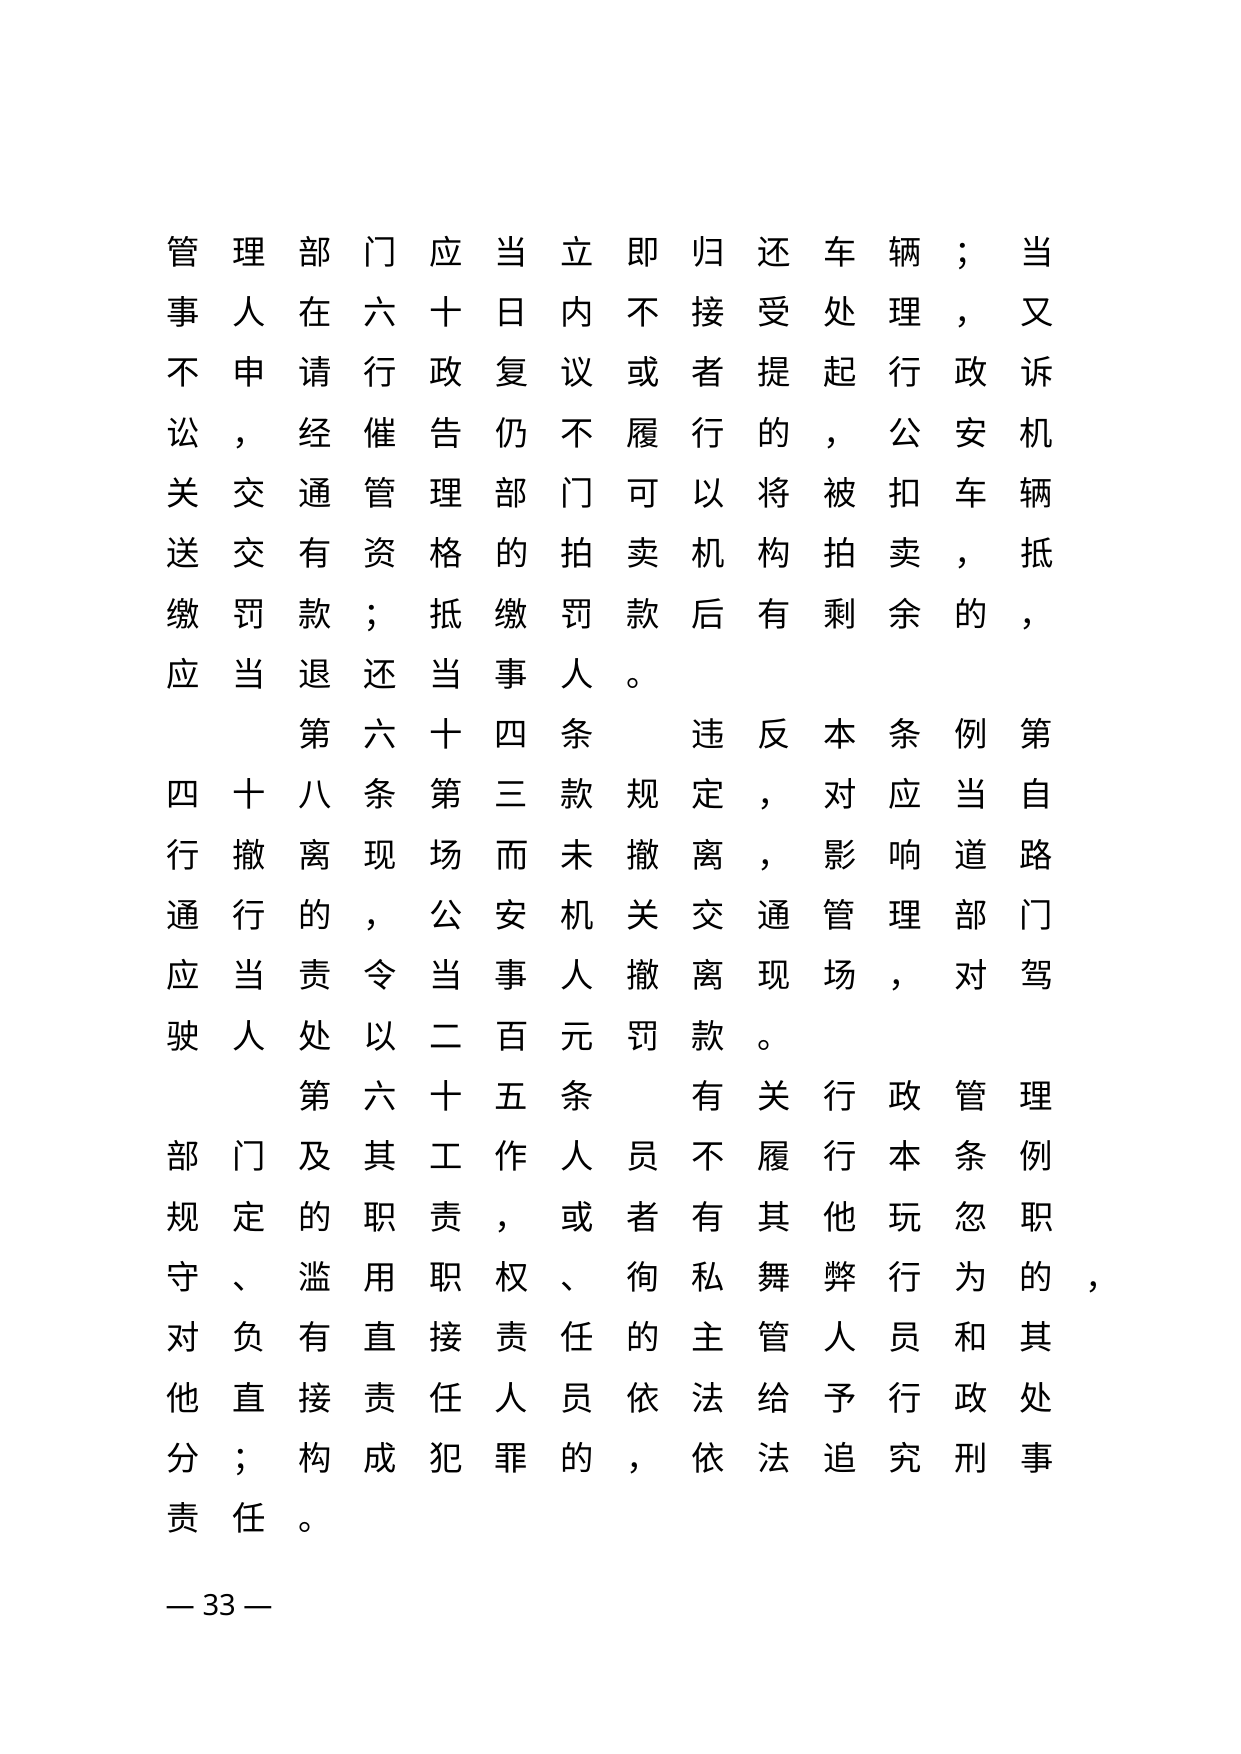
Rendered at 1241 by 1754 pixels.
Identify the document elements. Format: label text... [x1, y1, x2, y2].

text 第六十四条 违反本条例第四十八条第三款规定，对应当自行撤离现场而未撤离，影响道路通行的，公安机关交通管理部门应当责令当事人撤离现场，对驾驶人处以二百元罚款。 [167, 702, 1085, 1064]
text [167, 219, 1085, 702]
text 第六十五条 有关行政管理部门及其工作人员不履行本条例规定的职责，或者有其他玩忽职守、滥用职权、徇私舞弊行为的，对负有直接责任的主管人员和其他直接责任人员依法给予行政处分；构成犯罪的，依法追究刑事责任。 [167, 1064, 1085, 1546]
